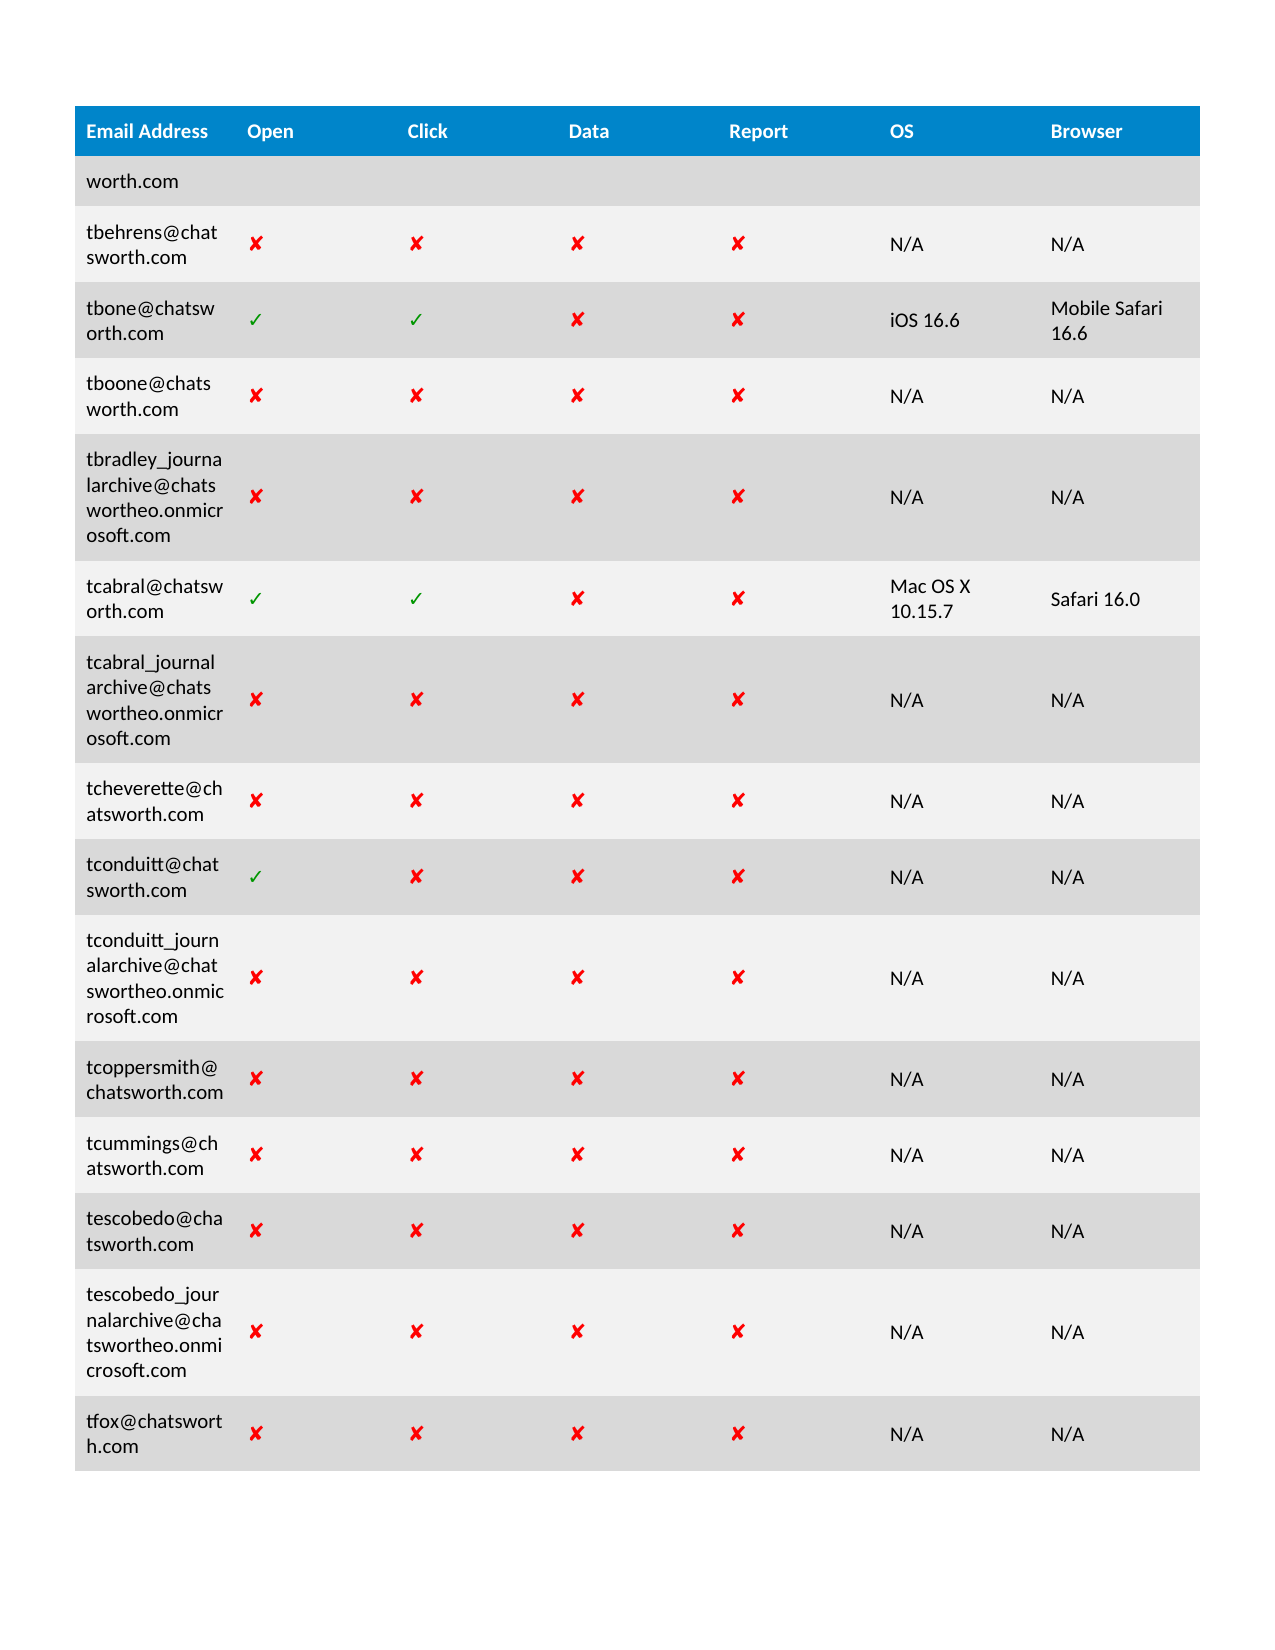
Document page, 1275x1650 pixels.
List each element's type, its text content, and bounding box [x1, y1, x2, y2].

table_header OS [879, 106, 1039, 156]
table_header Email Address [75, 106, 236, 156]
table_header Report [718, 106, 879, 156]
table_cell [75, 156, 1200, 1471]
table_header Data [557, 106, 718, 156]
table_header Browser [1039, 106, 1200, 156]
table_header Click [396, 106, 557, 156]
table_header Open [236, 106, 396, 156]
